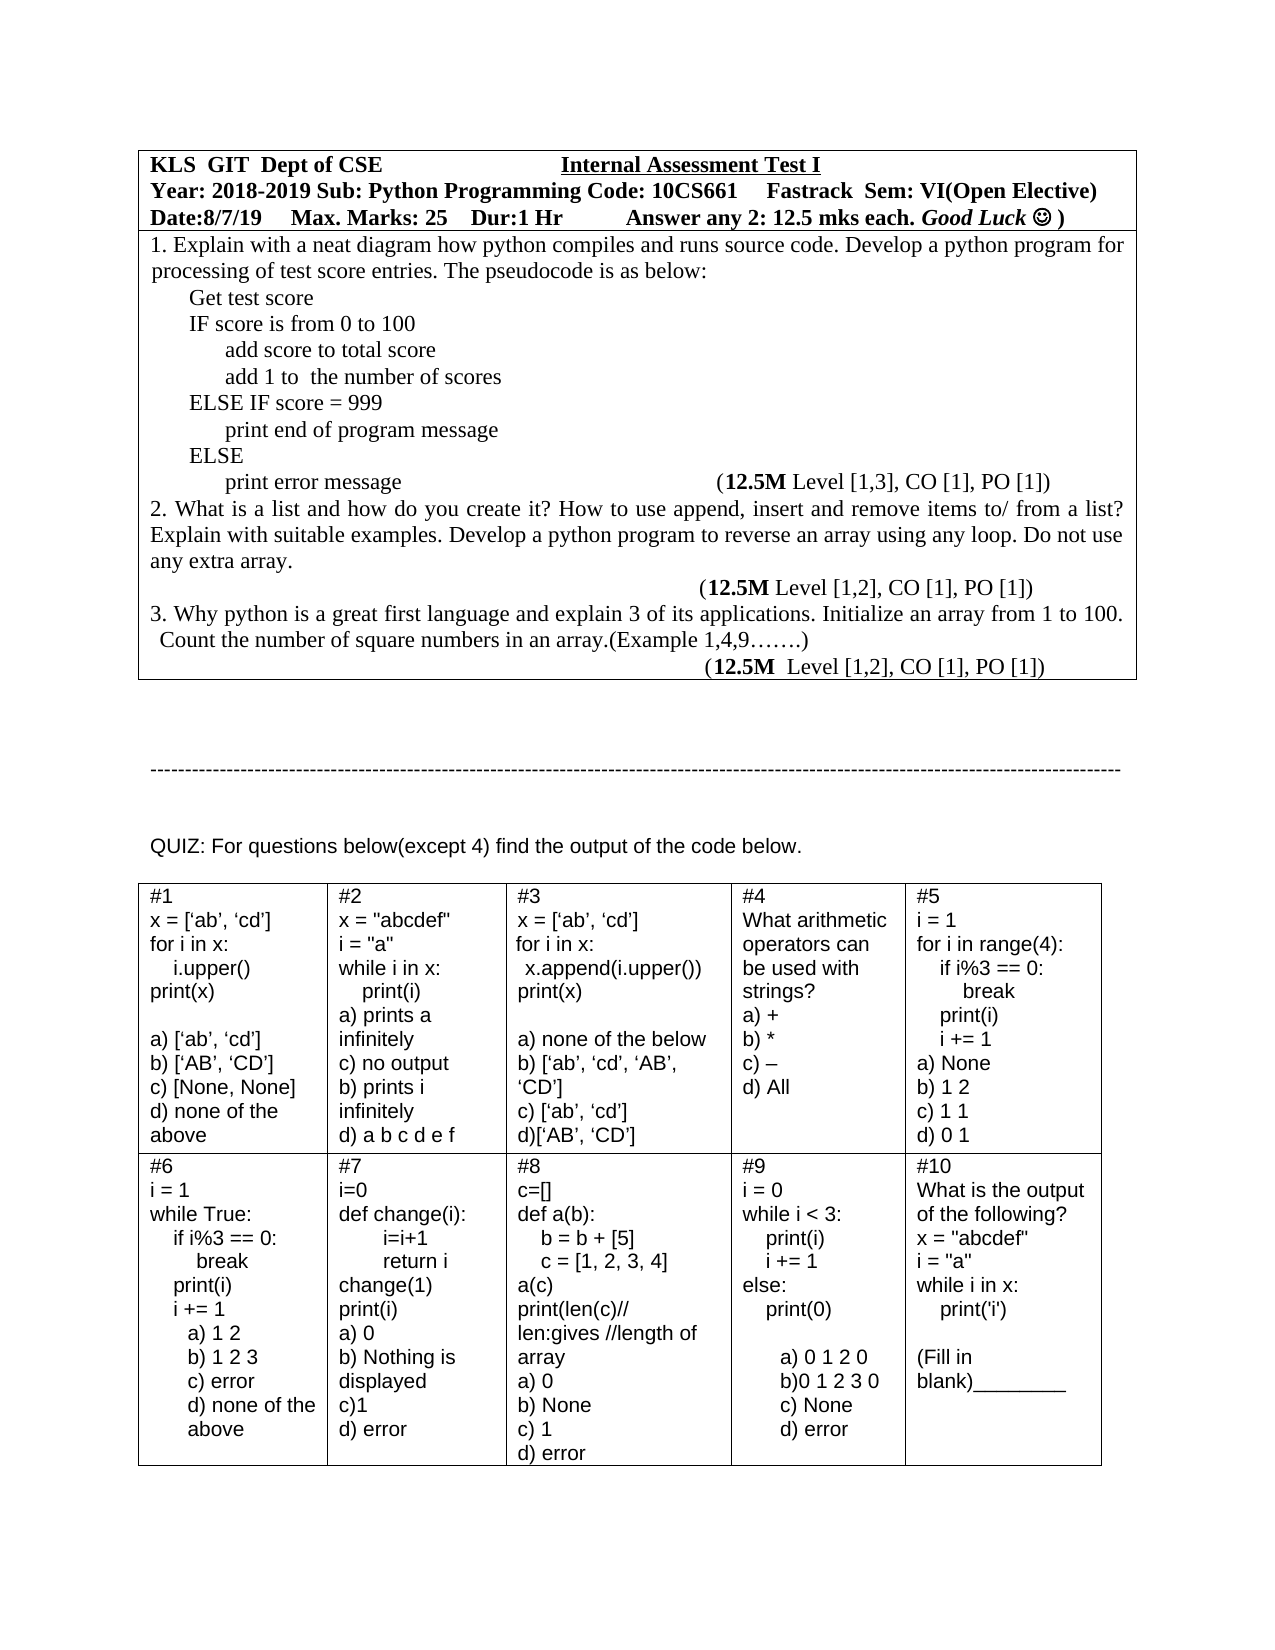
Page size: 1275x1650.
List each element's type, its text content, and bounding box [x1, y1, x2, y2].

table_cell #8 c=[] def a(b): b = b + [5] c = [1, 2, 3, 4] a(c) print(len(c)//len:gives //length of array a) 0 b) None c) 1 d) error [507, 1154, 731, 1465]
table_header #4 What arithmetic operators can be used with strings? a) + b) * c) – d) All [732, 884, 905, 1152]
table_header #2 x = "abcdef" i = "a" while i in x: print(i) a) prints a infinitely c) no output b) prints i infinitely d) a b c d e f [328, 884, 506, 1152]
table_cell #7 i=0 def change(i): i=i+1 return i change(1) print(i) a) 0 b) Nothing is displayed c)1 d) error [328, 1154, 506, 1465]
table_cell #9 i = 0 while i < 3: print(i) i += 1 else: print(0) a) 0 1 2 0 b)0 1 2 3 0 c) None d) error [732, 1154, 905, 1465]
table_header #3 x = [‘ab’, ‘cd’] for i in x: x.append(i.upper()) print(x) a) none of the below b) [‘ab’, ‘cd’, ‘AB’, ‘CD’] c) [‘ab’, ‘cd’] d)[‘AB’, ‘CD’] [507, 884, 731, 1152]
text QUIZ: For questions below(except 4) find the output of the code below. [150, 834, 1125, 858]
table_cell #10 What is the output of the following? x = "abcdef" i = "a" while i in x: print('i') (Fill in blank)________ [906, 1154, 1101, 1465]
table_cell #6 i = 1 while True: if i%3 == 0: break print(i) i += 1 a) 1 2 b) 1 2 3 c) error d) none of the above [139, 1154, 327, 1465]
table_header #1 x = [‘ab’, ‘cd’] for i in x: i.upper() print(x) a) [‘ab’, ‘cd’] b) [‘AB’, ‘CD’] c) [None, None] d) none of the above [139, 884, 327, 1152]
table_header #5 i = 1 for i in range(4): if i%3 == 0: break print(i) i += 1 a) None b) 1 2 c) 1 1 d) 0 1 [906, 884, 1101, 1152]
table_header KLS GIT Dept of CSE Internal Assessment Test I Year: 2018-2019 Sub: Python Programming Code: 10CS661 Fastrack Sem: VI(Open Elective) Date:8/7/19 Max. Marks: 25 Dur:1 Hr Answer any 2: 12.5 mks each. Good Luck ) [139, 151, 1136, 230]
text -------------------------------------------------------------------------------------------------------------------------------------------- [150, 757, 1125, 781]
table_cell 1. Explain with a neat diagram how python compiles and runs source code. Develop a python program for processing of test score entries. The pseudocode is as below: Get test score IF score is from 0 to 100 add score to total score add 1 to the number of scores ELSE IF score = 999 print end of program message ELSE print error message (12.5M Level [1,3], CO [1], PO [1]) 2. What is a list and how do you create it? How to use append, insert and remove items to/ from a list? Explain with suitable examples. Develop a python program to reverse an array using any loop. Do not use any extra array. (12.5M Level [1,2], CO [1], PO [1]) 3. Why python is a great first language and explain 3 of its applications. Initialize an array from 1 to 100. Count the number of square numbers in an array.(Example 1,4,9…….) (12.5M Level [1,2], CO [1], PO [1]) [139, 231, 1136, 679]
